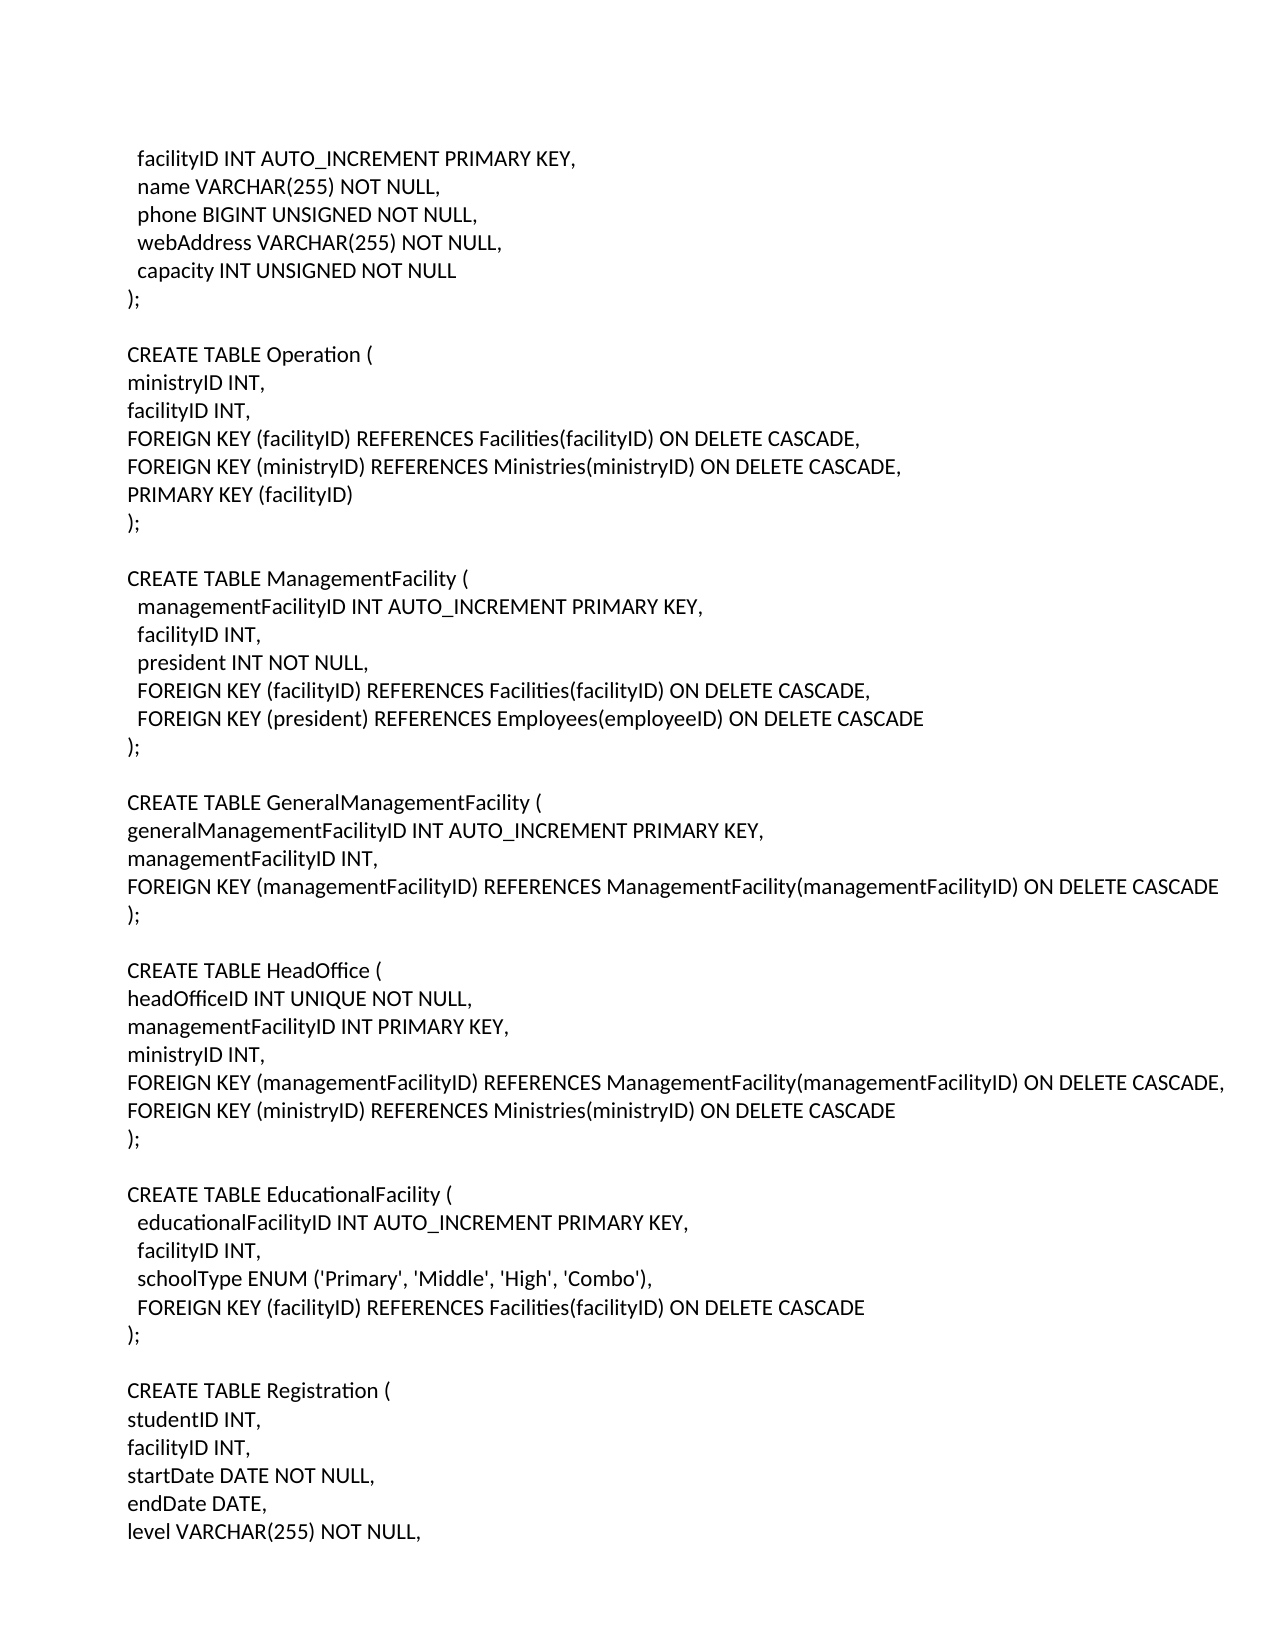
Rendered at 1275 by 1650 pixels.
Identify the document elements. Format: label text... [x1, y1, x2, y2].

text endDate DATE, [127, 1489, 1231, 1517]
text CREATE TABLE Registration ( [127, 1377, 1231, 1405]
text startDate DATE NOT NULL, [127, 1461, 1231, 1489]
text generalManagementFacilityID INT AUTO_INCREMENT PRIMARY KEY, [127, 816, 1231, 844]
text ); [127, 732, 1231, 760]
text phone BIGINT UNSIGNED NOT NULL, [127, 200, 1231, 228]
text FOREIGN KEY (managementFacilityID) REFERENCES ManagementFacility(managementFacilityID) ON DELETE CASCADE, [127, 1068, 1231, 1096]
text CREATE TABLE HeadOffice ( [127, 956, 1231, 984]
text facilityID INT, [127, 1433, 1231, 1461]
text webAddress VARCHAR(255) NOT NULL, [127, 228, 1231, 256]
text FOREIGN KEY (facilityID) REFERENCES Facilities(facilityID) ON DELETE CASCADE, [127, 676, 1231, 704]
text FOREIGN KEY (facilityID) REFERENCES Facilities(facilityID) ON DELETE CASCADE, [127, 424, 1231, 452]
text CREATE TABLE EducationalFacility ( [127, 1181, 1231, 1208]
text headOfficeID INT UNIQUE NOT NULL, [127, 984, 1231, 1012]
text ); [127, 508, 1231, 536]
text facilityID INT, [127, 396, 1231, 424]
text managementFacilityID INT AUTO_INCREMENT PRIMARY KEY, [127, 592, 1231, 620]
text CREATE TABLE ManagementFacility ( [127, 564, 1231, 592]
text ); [52, 900, 1231, 928]
text managementFacilityID INT PRIMARY KEY, [127, 1012, 1231, 1040]
text facilityID INT AUTO_INCREMENT PRIMARY KEY, [127, 144, 1231, 172]
text ); [127, 1321, 1231, 1349]
text name VARCHAR(255) NOT NULL, [127, 172, 1231, 200]
text FOREIGN KEY (managementFacilityID) REFERENCES ManagementFacility(managementFacilityID) ON DELETE CASCADE [127, 872, 1231, 900]
text schoolType ENUM ('Primary', 'Middle', 'High', 'Combo'), [127, 1264, 1231, 1293]
text president INT NOT NULL, [127, 648, 1231, 676]
text studentID INT, [127, 1405, 1231, 1433]
text ministryID INT, [127, 1040, 1231, 1068]
text CREATE TABLE GeneralManagementFacility ( [127, 788, 1231, 816]
text ); [127, 1124, 1231, 1152]
text level VARCHAR(255) NOT NULL, [127, 1517, 1231, 1545]
text FOREIGN KEY (president) REFERENCES Employees(employeeID) ON DELETE CASCADE [127, 704, 1231, 732]
text managementFacilityID INT, [127, 844, 1231, 872]
text ); [52, 284, 1231, 312]
text facilityID INT, [127, 620, 1231, 648]
text educationalFacilityID INT AUTO_INCREMENT PRIMARY KEY, [127, 1208, 1231, 1237]
text FOREIGN KEY (facilityID) REFERENCES Facilities(facilityID) ON DELETE CASCADE [127, 1293, 1231, 1321]
text capacity INT UNSIGNED NOT NULL [127, 256, 1231, 284]
text ministryID INT, [127, 368, 1231, 396]
text PRIMARY KEY (facilityID) [127, 480, 1231, 508]
text FOREIGN KEY (ministryID) REFERENCES Ministries(ministryID) ON DELETE CASCADE, [127, 452, 1231, 480]
text FOREIGN KEY (ministryID) REFERENCES Ministries(ministryID) ON DELETE CASCADE [127, 1096, 1231, 1124]
text CREATE TABLE Operation ( [127, 340, 1231, 368]
text facilityID INT, [127, 1237, 1231, 1264]
